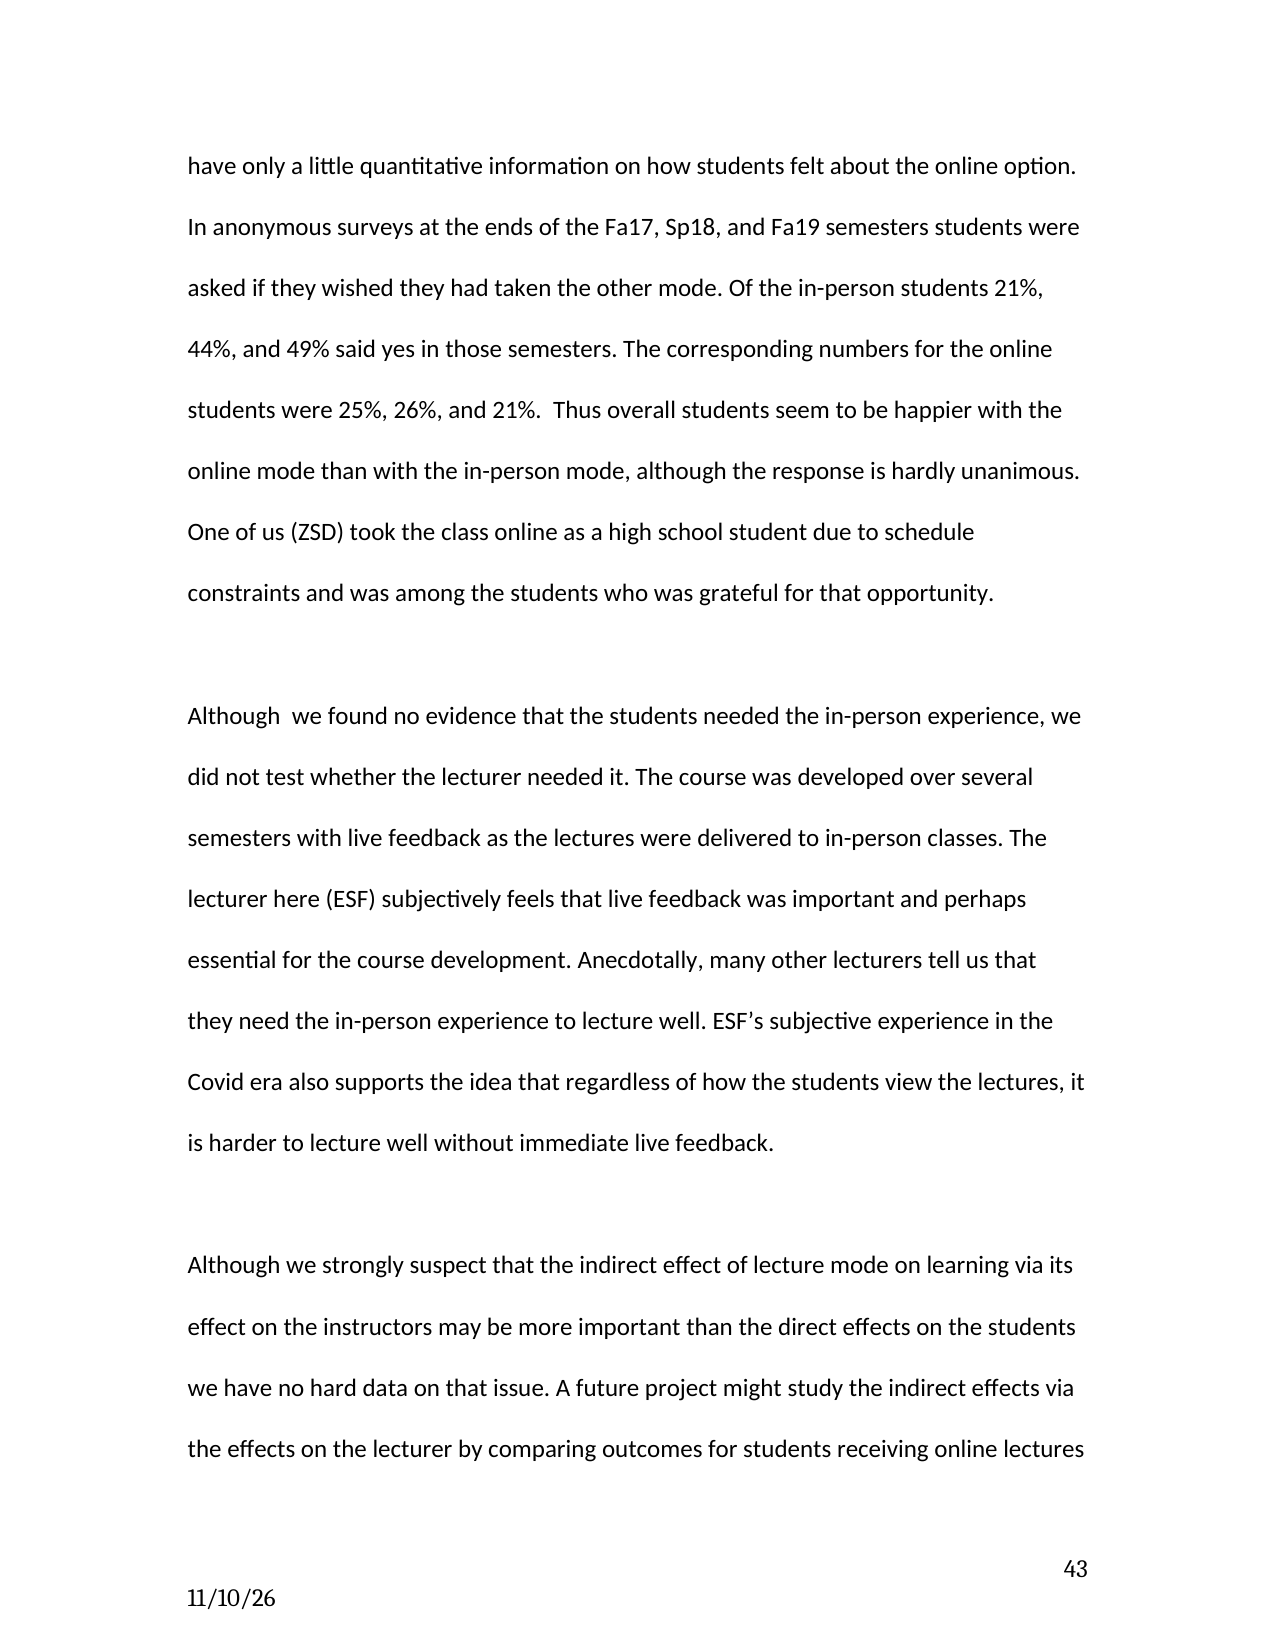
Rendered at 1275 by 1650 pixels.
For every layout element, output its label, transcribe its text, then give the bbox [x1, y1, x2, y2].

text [187, 1249, 1087, 1463]
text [187, 150, 1087, 608]
text Although we found no evidence that the students needed the in-person experience, we did not test whether the lecturer needed it. The course was developed over several semesters with live feedback as the lectures were delivered to in-person classes. The lecturer here (ESF) subjectively feels that live feedback was important and perhaps essential for the course development. Anecdotally, many other lecturers tell us that they need the in-person experience to lecture well. ESF’s subjective experience in the Covid era also supports the idea that regardless of how the students view the lectures, it is harder to lecture well without immediate live feedback. [187, 700, 1087, 1158]
